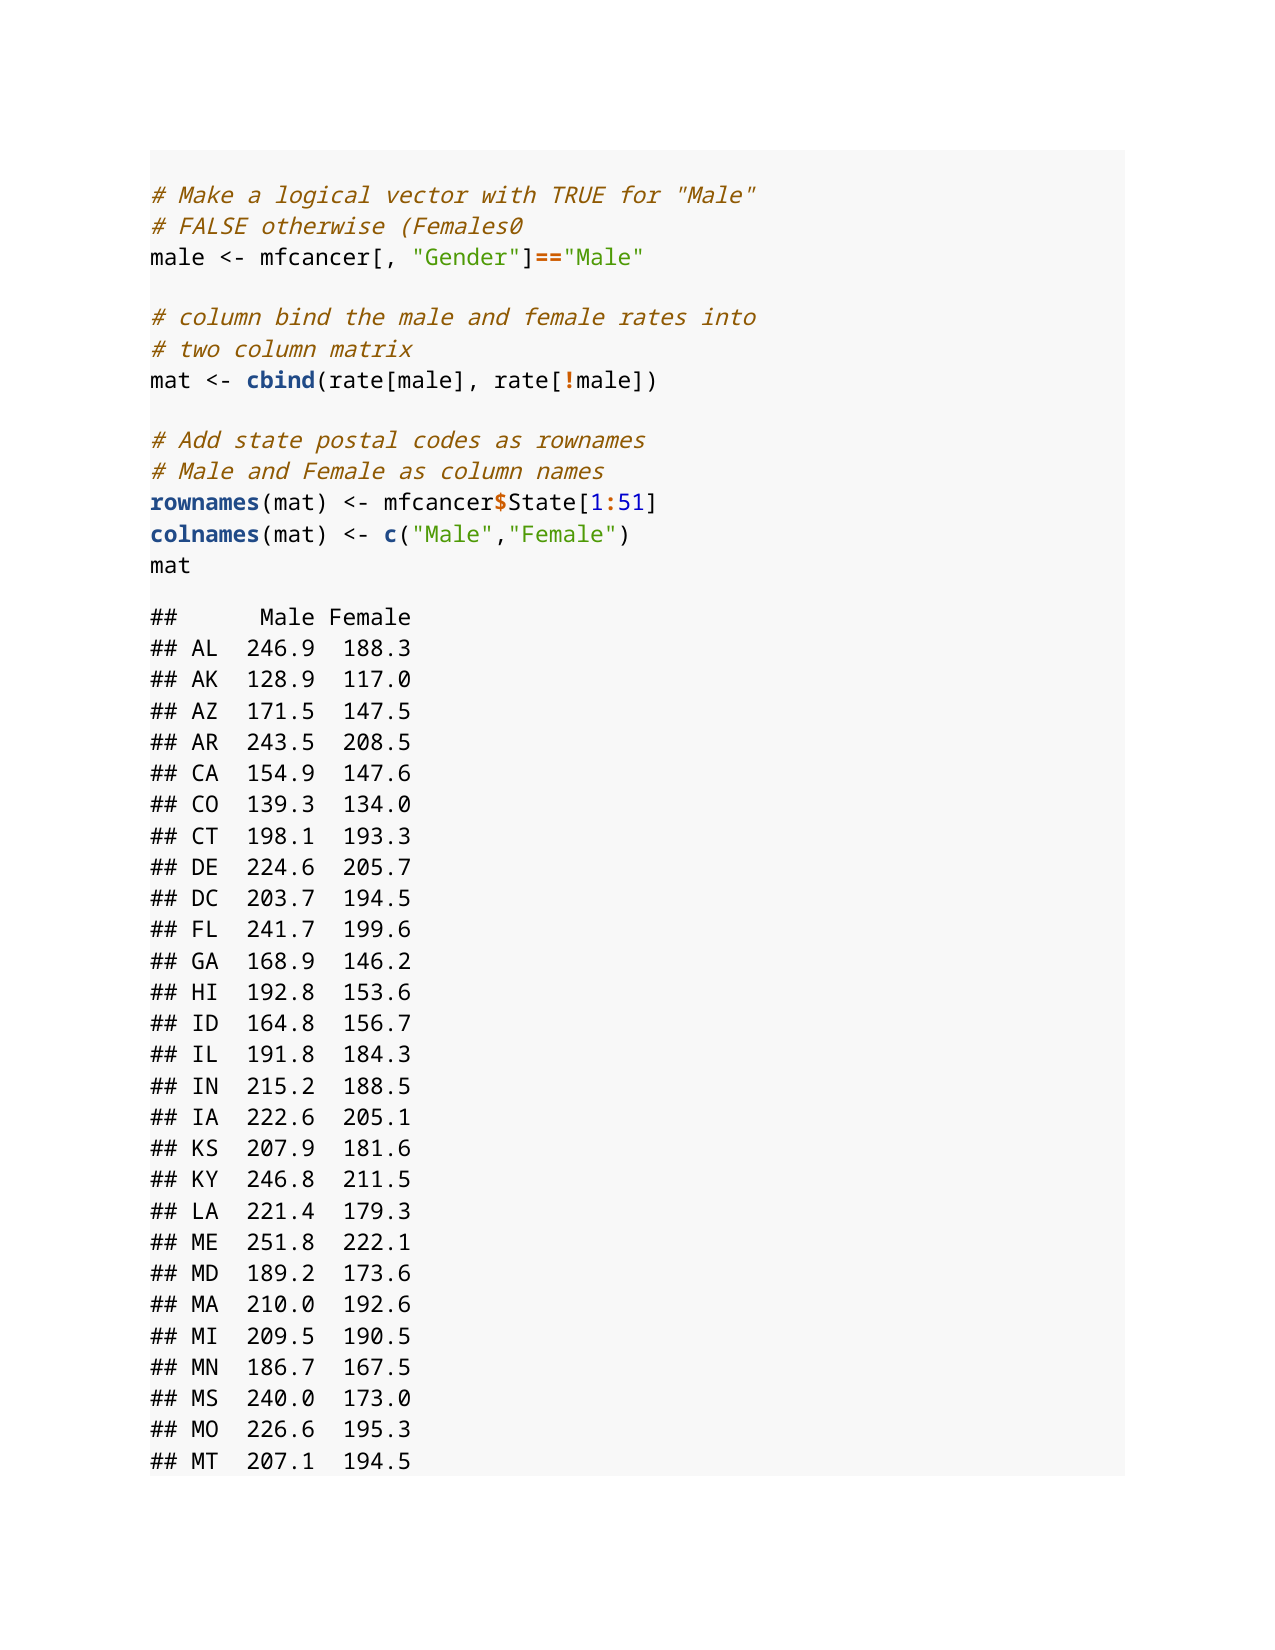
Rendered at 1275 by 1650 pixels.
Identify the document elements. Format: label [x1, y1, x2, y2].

text [150, 601, 1125, 1476]
text [150, 150, 1125, 580]
